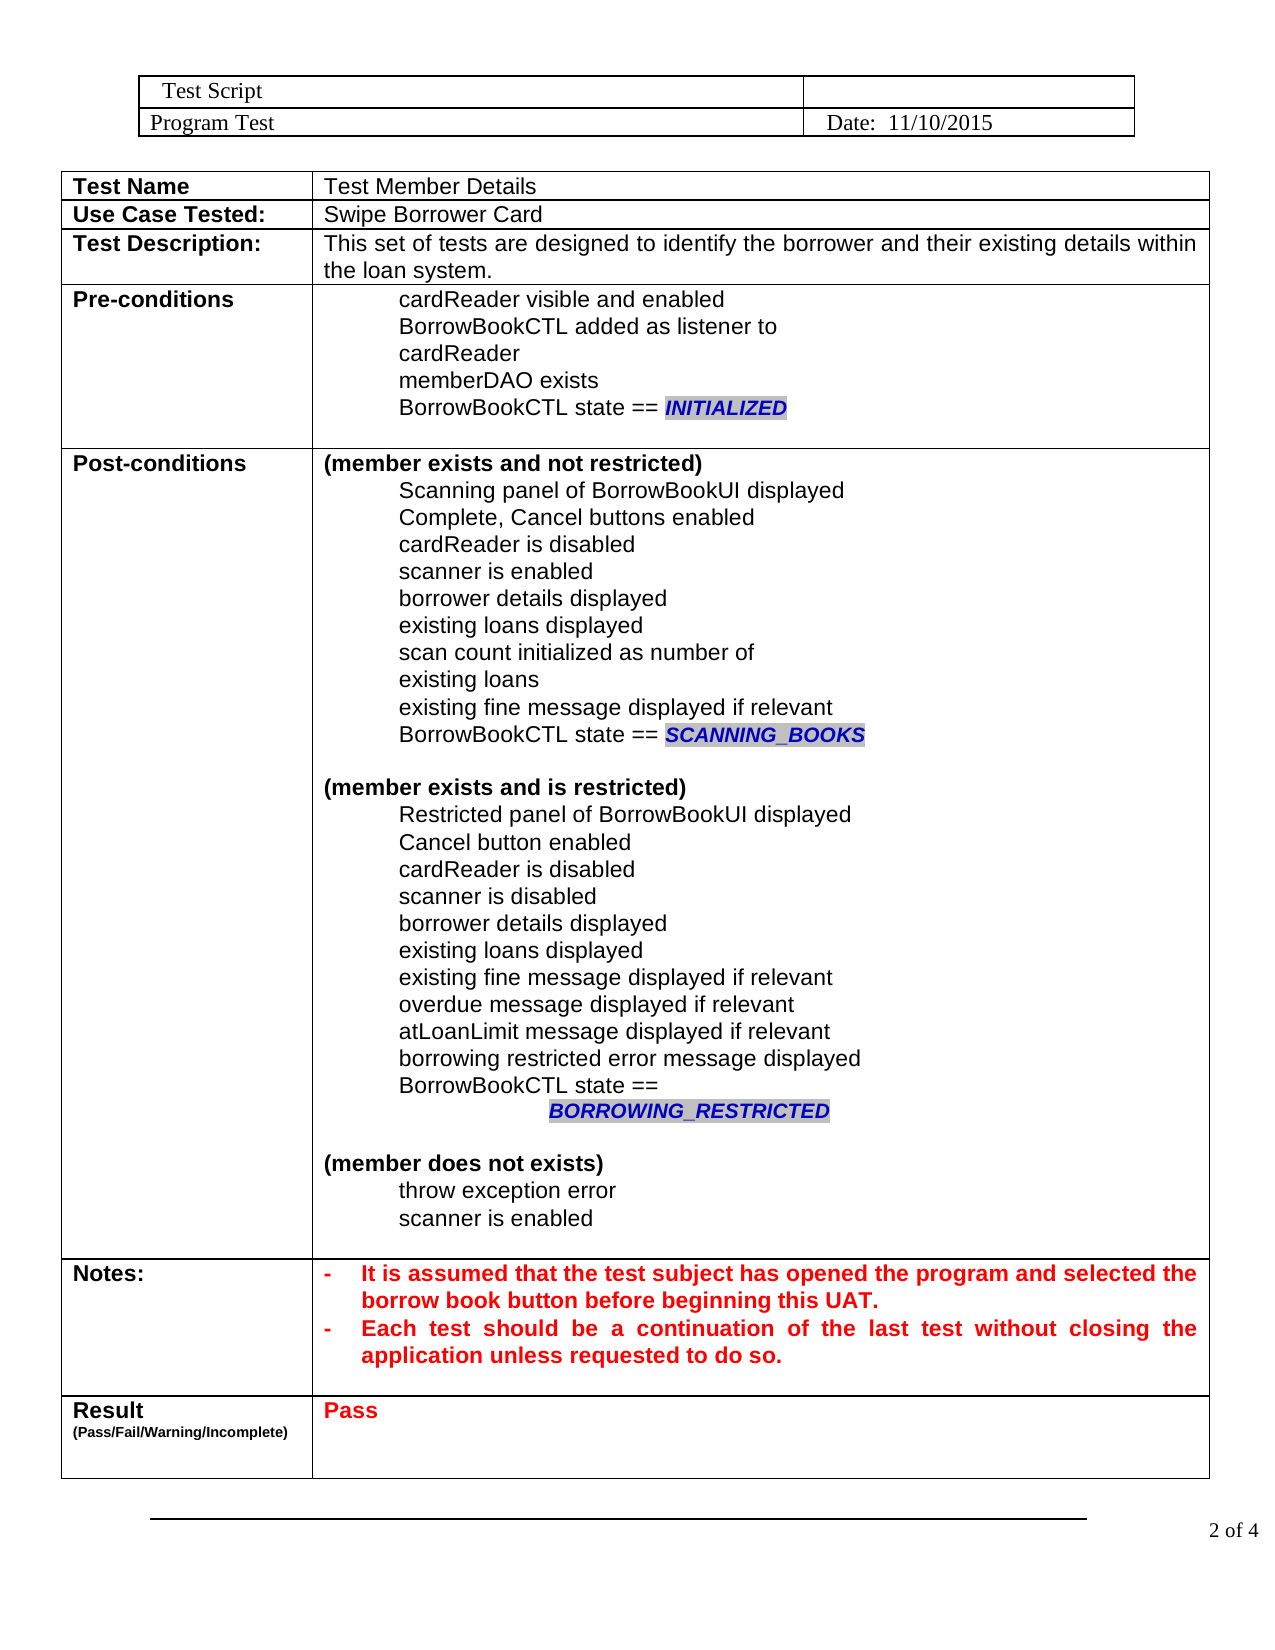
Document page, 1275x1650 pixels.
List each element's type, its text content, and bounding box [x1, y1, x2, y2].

table_cell Swipe Borrower Card [313, 201, 1209, 228]
table_cell Pre-conditions [62, 285, 312, 448]
table_cell Pass [313, 1397, 1209, 1478]
table_cell Use Case Tested: [62, 201, 312, 228]
table_cell Post-conditions [62, 449, 312, 1258]
table_cell (member exists and not restricted) Scanning panel of BorrowBookUI displayed Complete, Cancel buttons enabled cardReader is disabled scanner is enabled borrower details displayed existing loans displayed scan count initialized as number of existing loans existing fine message displayed if relevant BorrowBookCTL state == SCANNING_BOOKS (member exists and is restricted) Restricted panel of BorrowBookUI displayed Cancel button enabled cardReader is disabled scanner is disabled borrower details displayed existing loans displayed existing fine message displayed if relevant overdue message displayed if relevant atLoanLimit message displayed if relevant borrowing restricted error message displayed BorrowBookCTL state == BORROWING_RESTRICTED (member does not exists) throw exception error scanner is enabled [313, 449, 1209, 1258]
table_cell Test Description: [62, 230, 312, 283]
table_header Test Member Details [313, 172, 1209, 199]
table_header Test Name [62, 172, 312, 199]
table_cell It is assumed that the test subject has opened the program and selected the borrow book button before beginning this UAT. Each test should be a continuation of the last test without closing the application unless requested to do so. [313, 1260, 1209, 1395]
table_cell Notes: [62, 1260, 312, 1395]
table_cell Result (Pass/Fail/Warning/Incomplete) [62, 1397, 312, 1478]
table_cell This set of tests are designed to identify the borrower and their existing details within the loan system. [313, 230, 1209, 283]
table_cell cardReader visible and enabled BorrowBookCTL added as listener to cardReader memberDAO exists BorrowBookCTL state == INITIALIZED [313, 285, 1209, 448]
